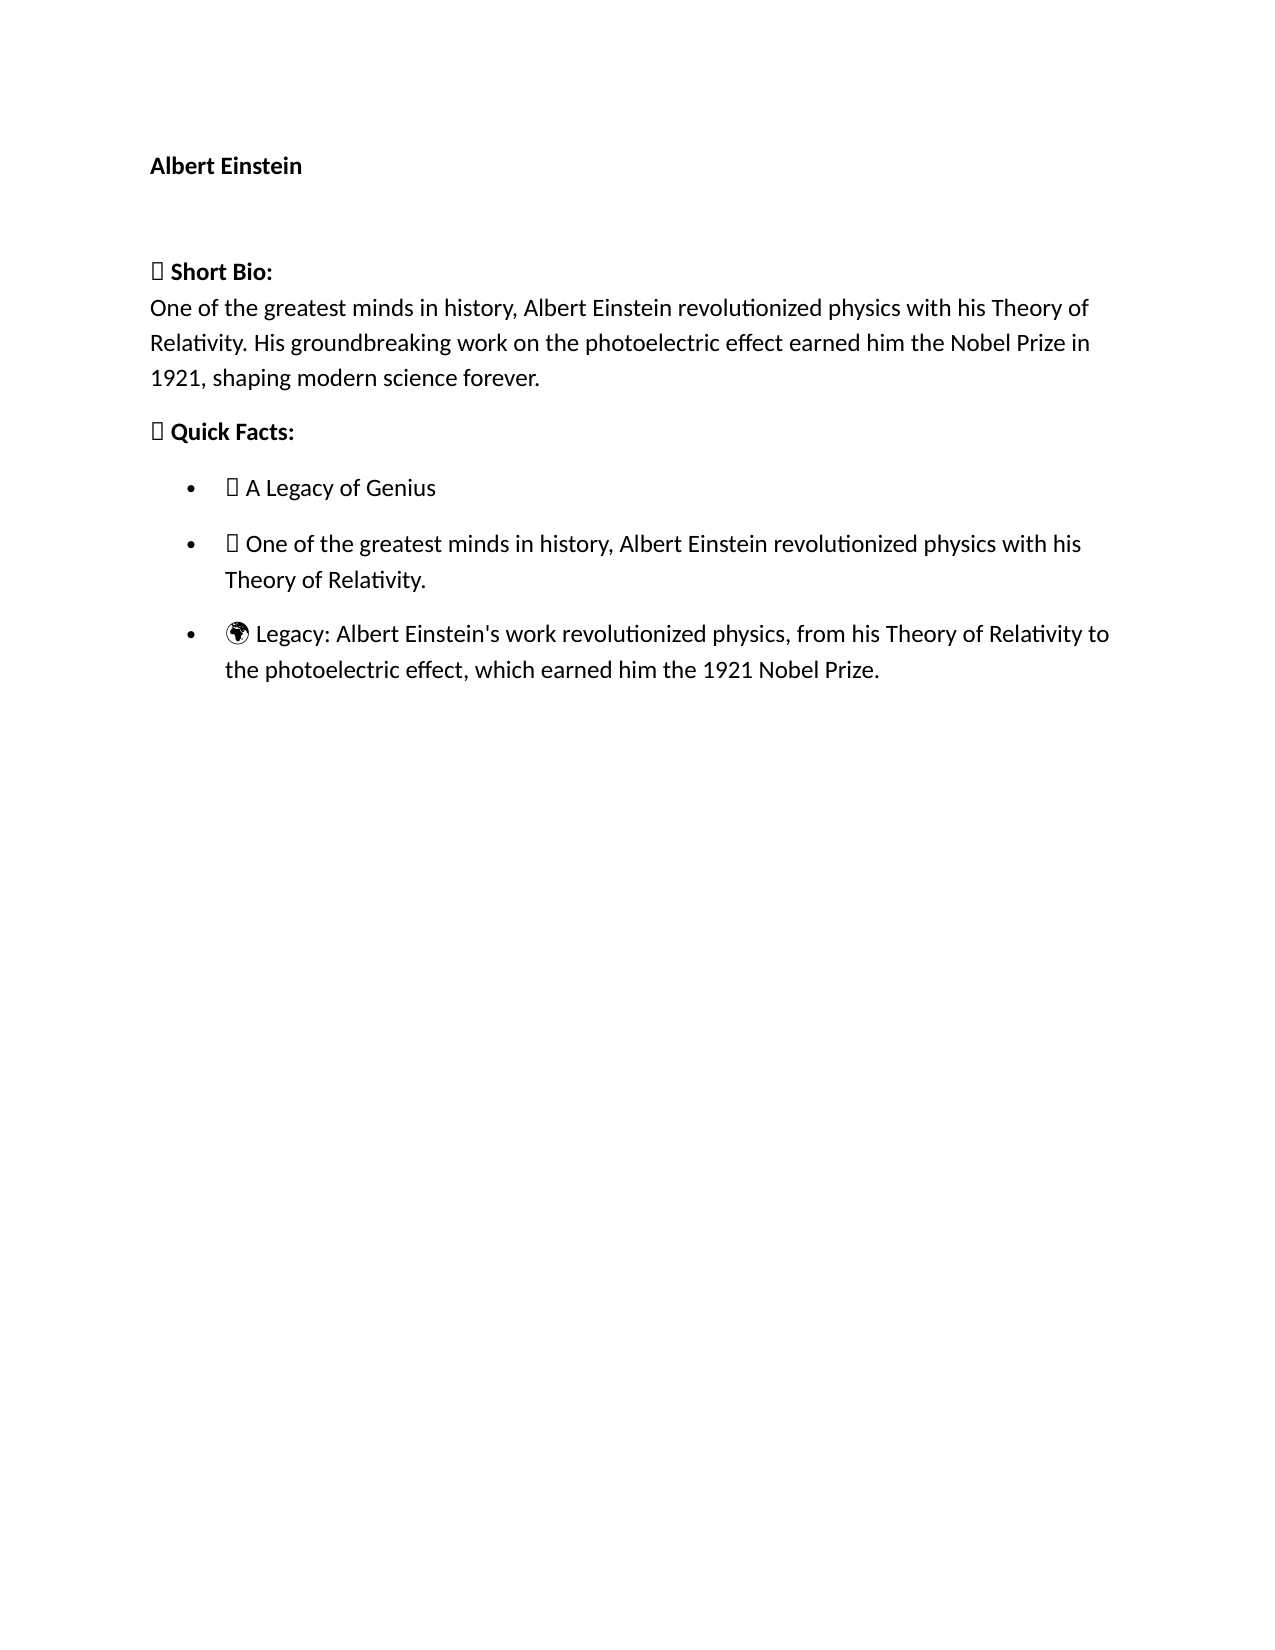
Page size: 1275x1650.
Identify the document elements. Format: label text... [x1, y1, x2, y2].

text Albert Einstein [150, 150, 1125, 181]
list 🧠 One of the greatest minds in history, Albert Einstein revolutionized physics with his Theory of Relativity. [187, 525, 1125, 594]
text 📜 Short Bio: One of the greatest minds in history, Albert Einstein revolutionized physics with his Theory of Relativity. His groundbreaking work on the photoelectric effect earned him the Nobel Prize in 1921, shaping modern science forever. [150, 253, 1125, 392]
list 🌍 Legacy: Albert Einstein's work revolutionized physics, from his Theory of Relativity to the photoelectric effect, which earned him the 1921 Nobel Prize. [187, 615, 1125, 684]
list 📅 A Legacy of Genius [187, 469, 1125, 503]
text 📝 Quick Facts: [150, 413, 1125, 448]
